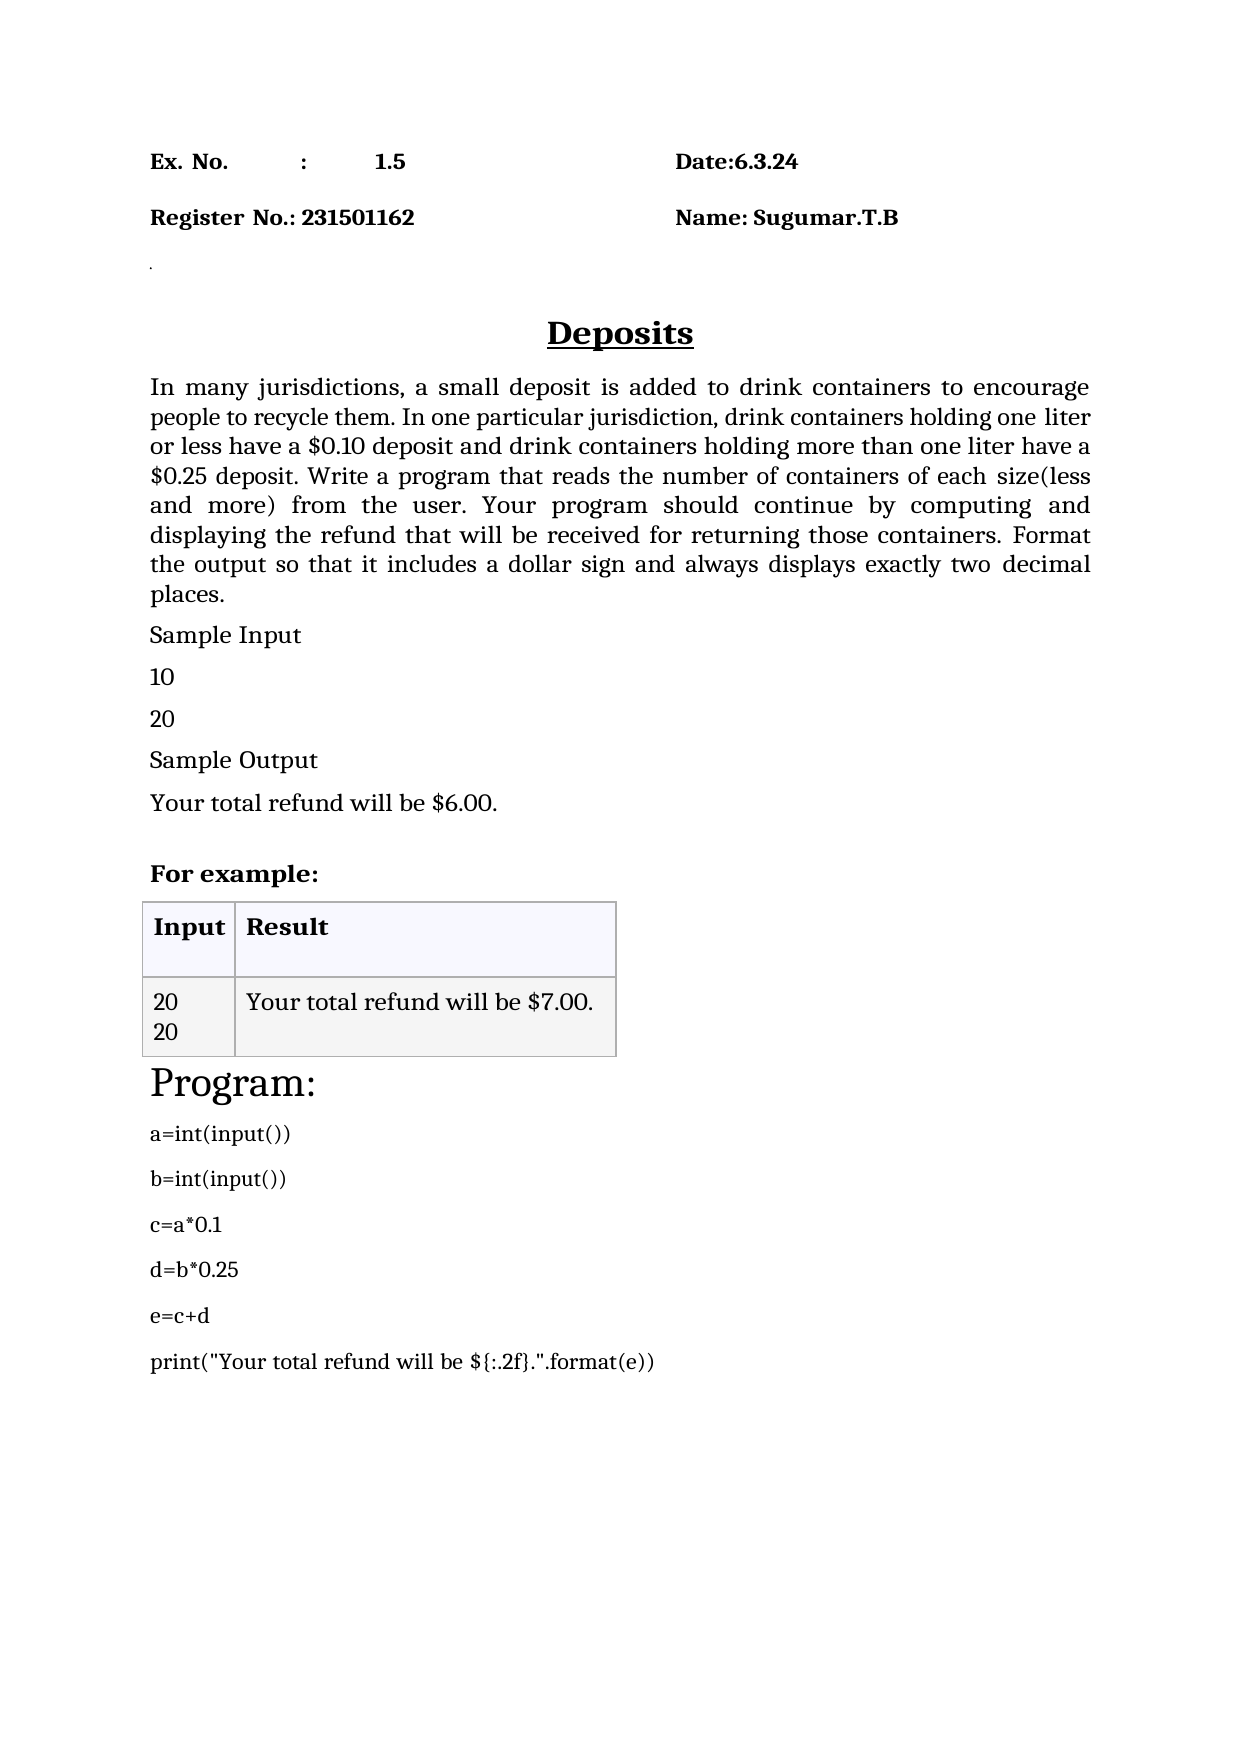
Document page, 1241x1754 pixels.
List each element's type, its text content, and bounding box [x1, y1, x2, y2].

text 20 [150, 704, 1211, 733]
table_cell Your total refund will be $7.00. [236, 978, 615, 1056]
text Your total refund will be $6.00. [150, 788, 1211, 817]
text Register No.: 231501162 Name: Sugumar.T.B [150, 204, 1211, 231]
text Sample Input 10 [150, 621, 316, 692]
text Ex. No. : 1.5 Date:6.3.24 [150, 149, 1211, 175]
text Sample Output [150, 746, 1211, 775]
text a=int(input()) b=int(input()) c=a*0.1 d=b*0.25 e=c+d [150, 1121, 295, 1329]
table_cell 20 20 [143, 978, 234, 1056]
text For example: [150, 860, 1211, 889]
text In many jurisdictions, a small deposit is added to drink containers to encourage people to recycle them. In one particular jurisdiction, drink containers holding one liter or less have a $0.10 deposit and drink containers holding more than one liter have a $0.25 deposit. Write a program that reads the number of containers of each size(less and more) from the user. Your program should continue by computing and displaying the refund that will be received for returning those containers. Format the output so that it includes a dollar sign and always displays exactly two decimal places. [150, 373, 1091, 609]
table_header Result [236, 903, 615, 976]
subtitle Deposits [151, 315, 1089, 353]
subtitle Program: [150, 1059, 1211, 1107]
table_header Input [143, 903, 234, 976]
text print("Your total refund will be ${:.2f}.".format(e)) [150, 1348, 1211, 1375]
